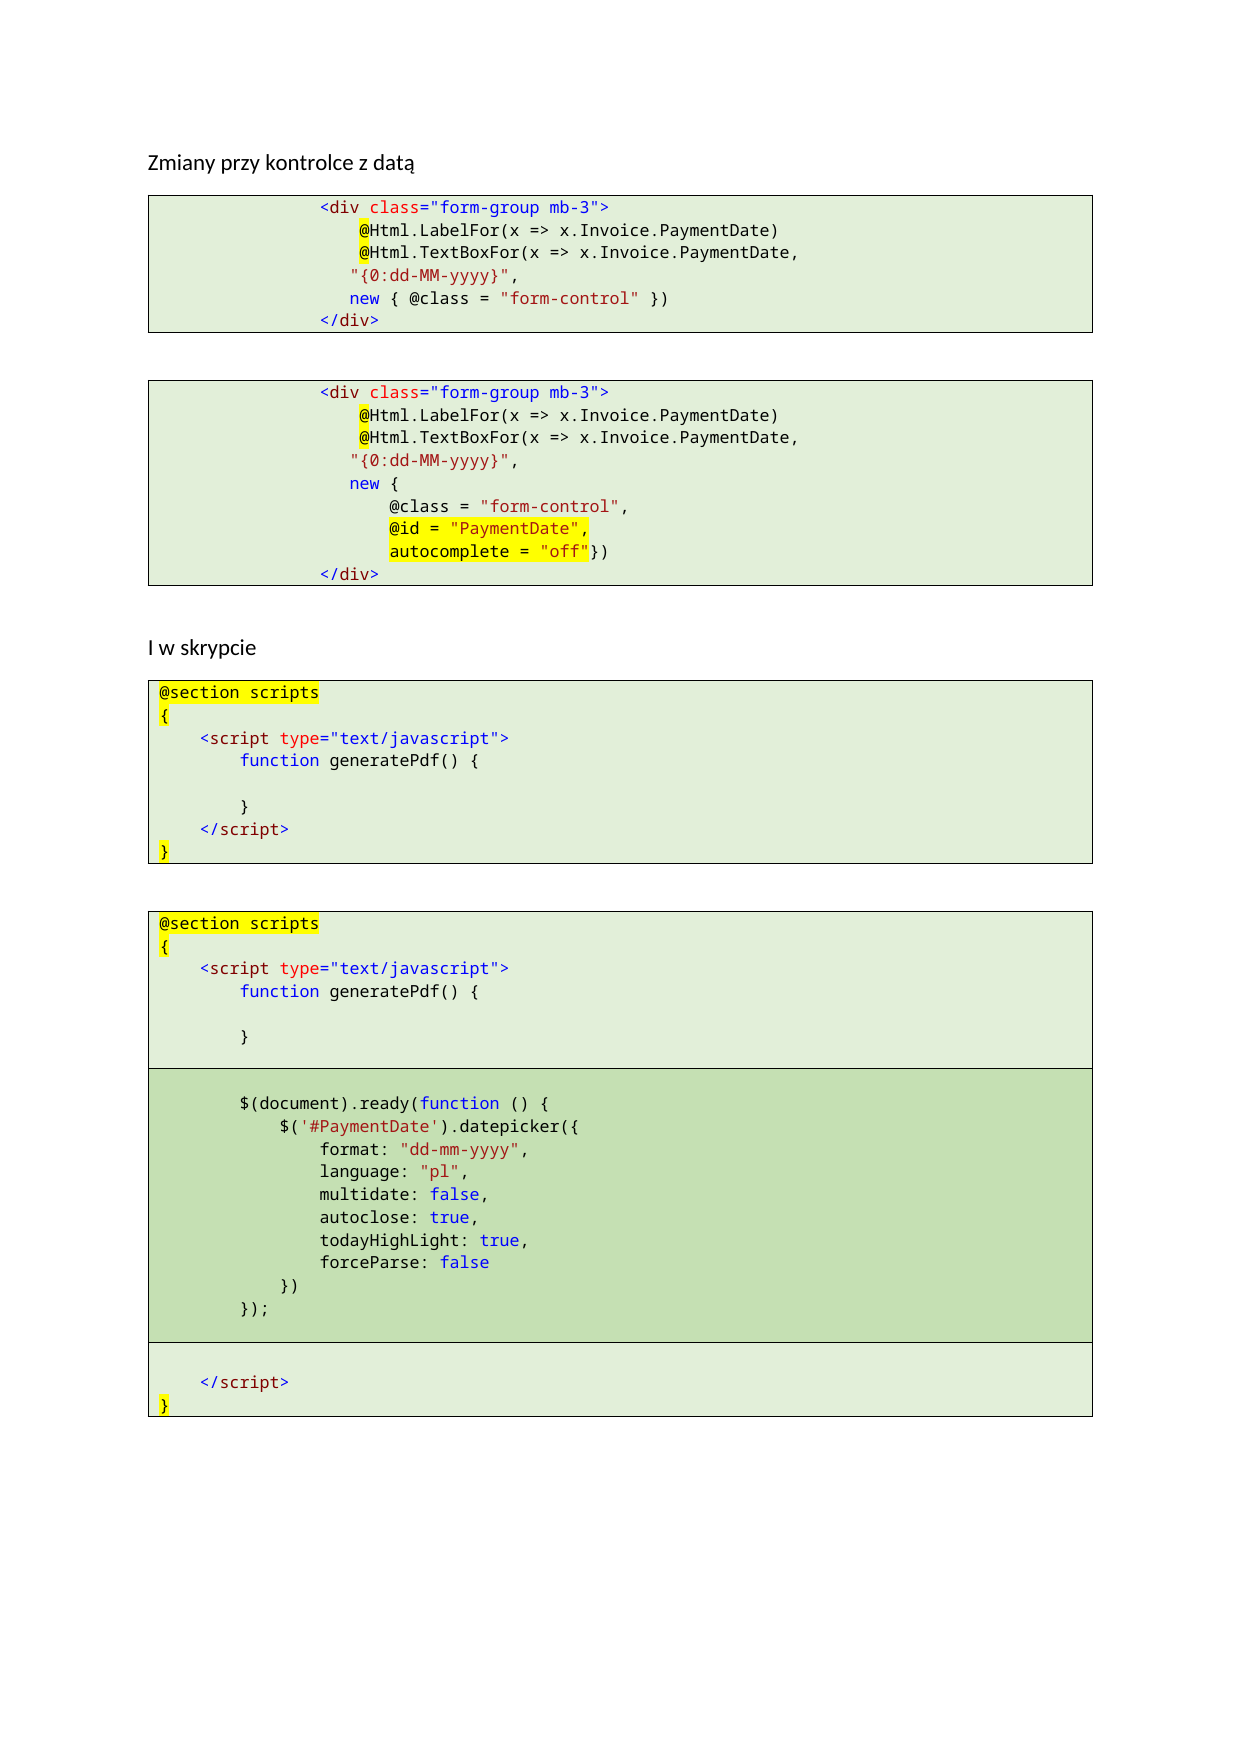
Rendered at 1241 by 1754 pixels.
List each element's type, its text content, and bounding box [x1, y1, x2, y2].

text I w skrypcie [148, 633, 1093, 661]
table_header @section scripts { <script type="text/javascript"> function generatePdf() { } [149, 912, 1092, 1068]
table_cell </script> } [149, 1343, 1092, 1416]
table_header <div class="form-group mb-3"> @Html.LabelFor(x => x.Invoice.PaymentDate) @Html.TextBoxFor(x => x.Invoice.PaymentDate, "{0:dd-MM-yyyy}", new { @class = "form-control", @id = "PaymentDate", autocomplete = "off"}) </div> [149, 381, 1092, 585]
text Zmiany przy kontrolce z datą [148, 148, 1093, 176]
table_cell $(document).ready(function () { $('#PaymentDate').datepicker({ format: "dd-mm-yyyy", language: "pl", multidate: false, autoclose: true, todayHighLight: true, forceParse: false }) }); [149, 1069, 1092, 1342]
table_header @section scripts { <script type="text/javascript"> function generatePdf() { } </script> } [149, 681, 1092, 863]
table_header <div class="form-group mb-3"> @Html.LabelFor(x => x.Invoice.PaymentDate) @Html.TextBoxFor(x => x.Invoice.PaymentDate, "{0:dd-MM-yyyy}", new { @class = "form-control" }) </div> [149, 196, 1092, 332]
